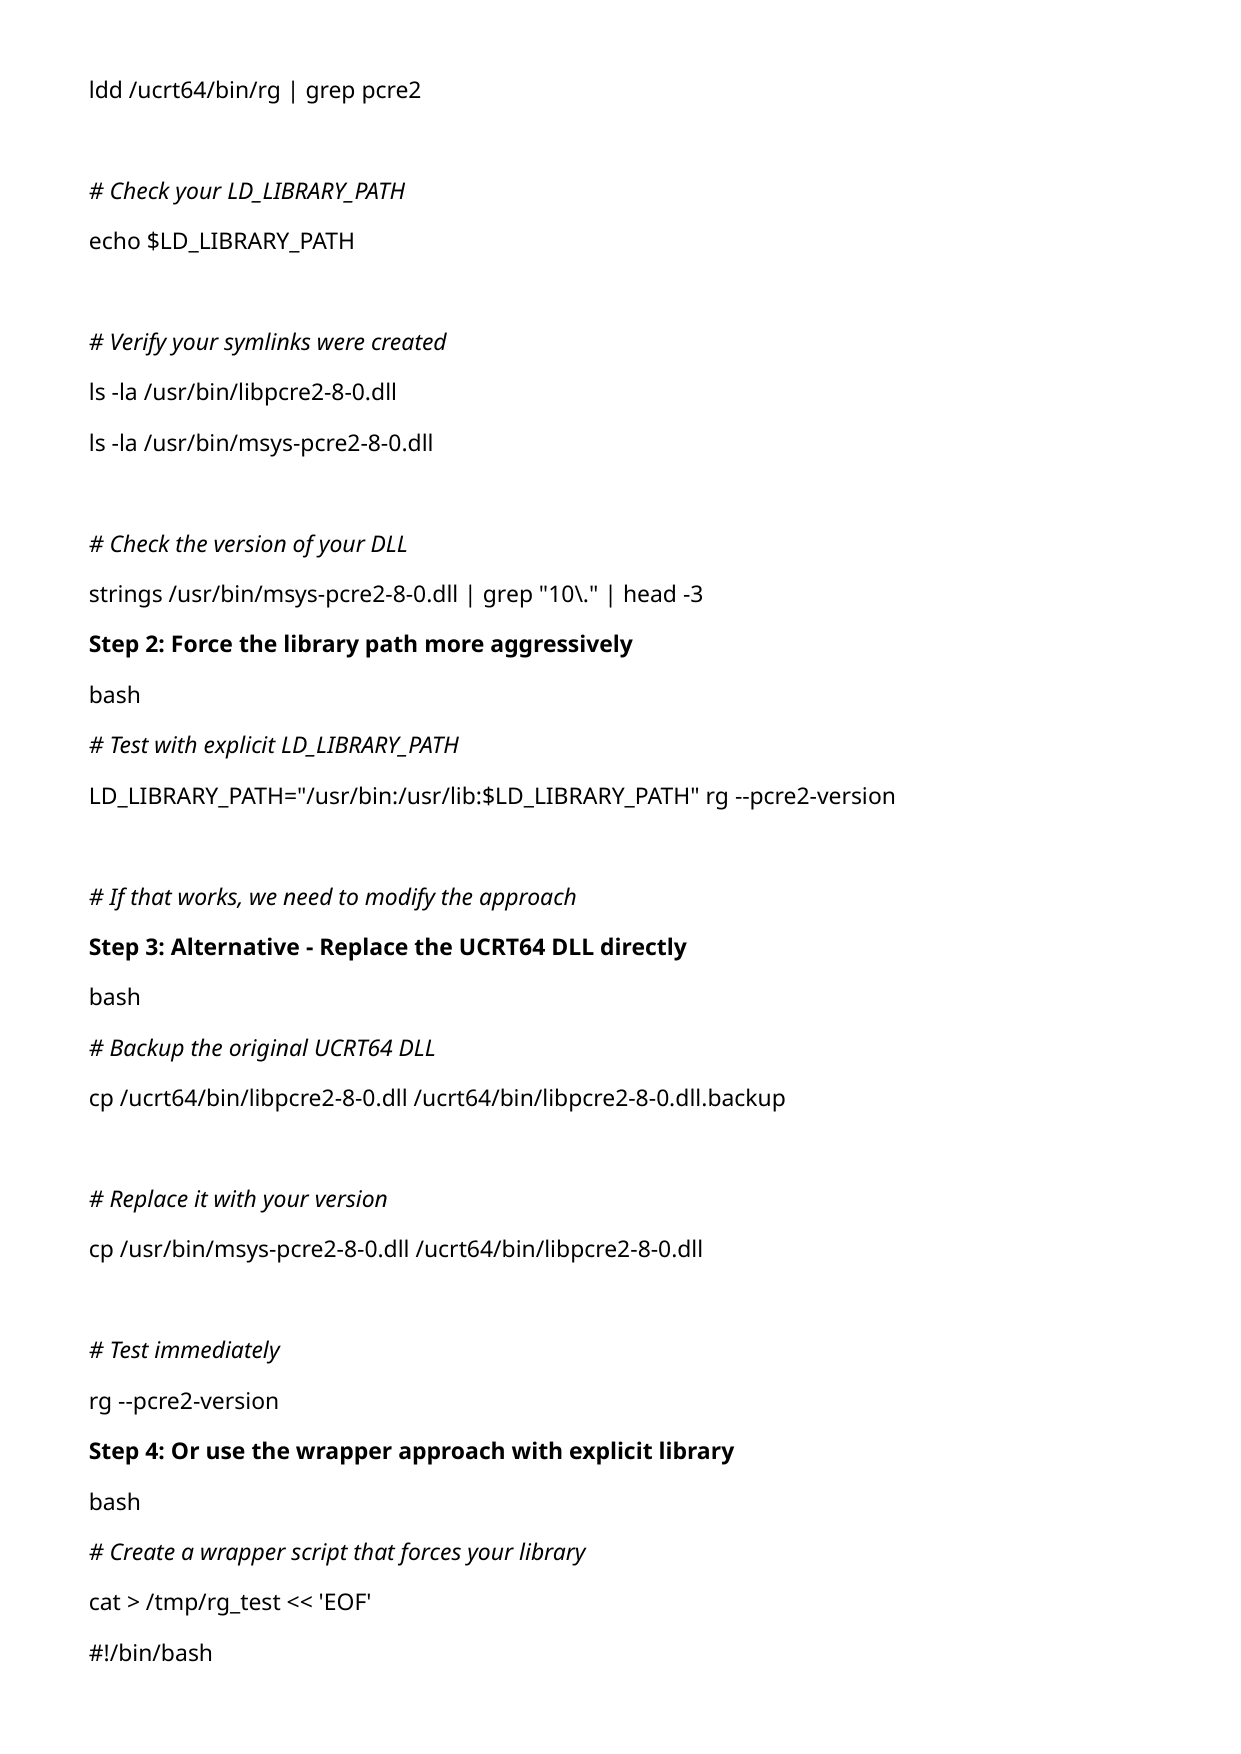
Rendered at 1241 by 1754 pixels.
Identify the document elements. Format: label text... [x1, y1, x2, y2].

text LD_LIBRARY_PATH="/usr/bin:/usr/lib:$LD_LIBRARY_PATH" rg --pcre2-version [89, 780, 1152, 811]
text cat > /tmp/rg_test << 'EOF' [89, 1586, 1152, 1618]
text ls -la /usr/bin/libpcre2-8-0.dll [89, 376, 1152, 408]
text # Check your LD_LIBRARY_PATH [89, 175, 1152, 206]
text # Replace it with your version [89, 1183, 1152, 1214]
text bash [89, 679, 1152, 710]
text Step 2: Force the library path more aggressively [89, 628, 1152, 660]
text bash [89, 981, 1152, 1013]
text #!/bin/bash [89, 1637, 1152, 1668]
text cp /usr/bin/msys-pcre2-8-0.dll /ucrt64/bin/libpcre2-8-0.dll [89, 1233, 1152, 1265]
text # Backup the original UCRT64 DLL [89, 1032, 1152, 1063]
text # Check the version of your DLL [89, 528, 1152, 559]
text strings /usr/bin/msys-pcre2-8-0.dll | grep "10\." | head -3 [89, 578, 1152, 609]
text # Test immediately [89, 1334, 1152, 1366]
text # Test with explicit LD_LIBRARY_PATH [89, 729, 1152, 761]
text rg --pcre2-version [89, 1385, 1152, 1416]
text # Create a wrapper script that forces your library [89, 1536, 1152, 1567]
text # Verify your symlinks were created [89, 326, 1152, 357]
text ls -la /usr/bin/msys-pcre2-8-0.dll [89, 427, 1152, 458]
text Step 4: Or use the wrapper approach with explicit library [89, 1435, 1152, 1466]
text echo $LD_LIBRARY_PATH [89, 225, 1152, 256]
text # If that works, we need to modify the approach [89, 881, 1152, 912]
text cp /ucrt64/bin/libpcre2-8-0.dll /ucrt64/bin/libpcre2-8-0.dll.backup [89, 1082, 1152, 1113]
text ldd /ucrt64/bin/rg | grep pcre2 [89, 74, 1152, 105]
text Step 3: Alternative - Replace the UCRT64 DLL directly [89, 931, 1152, 962]
text bash [89, 1486, 1152, 1517]
